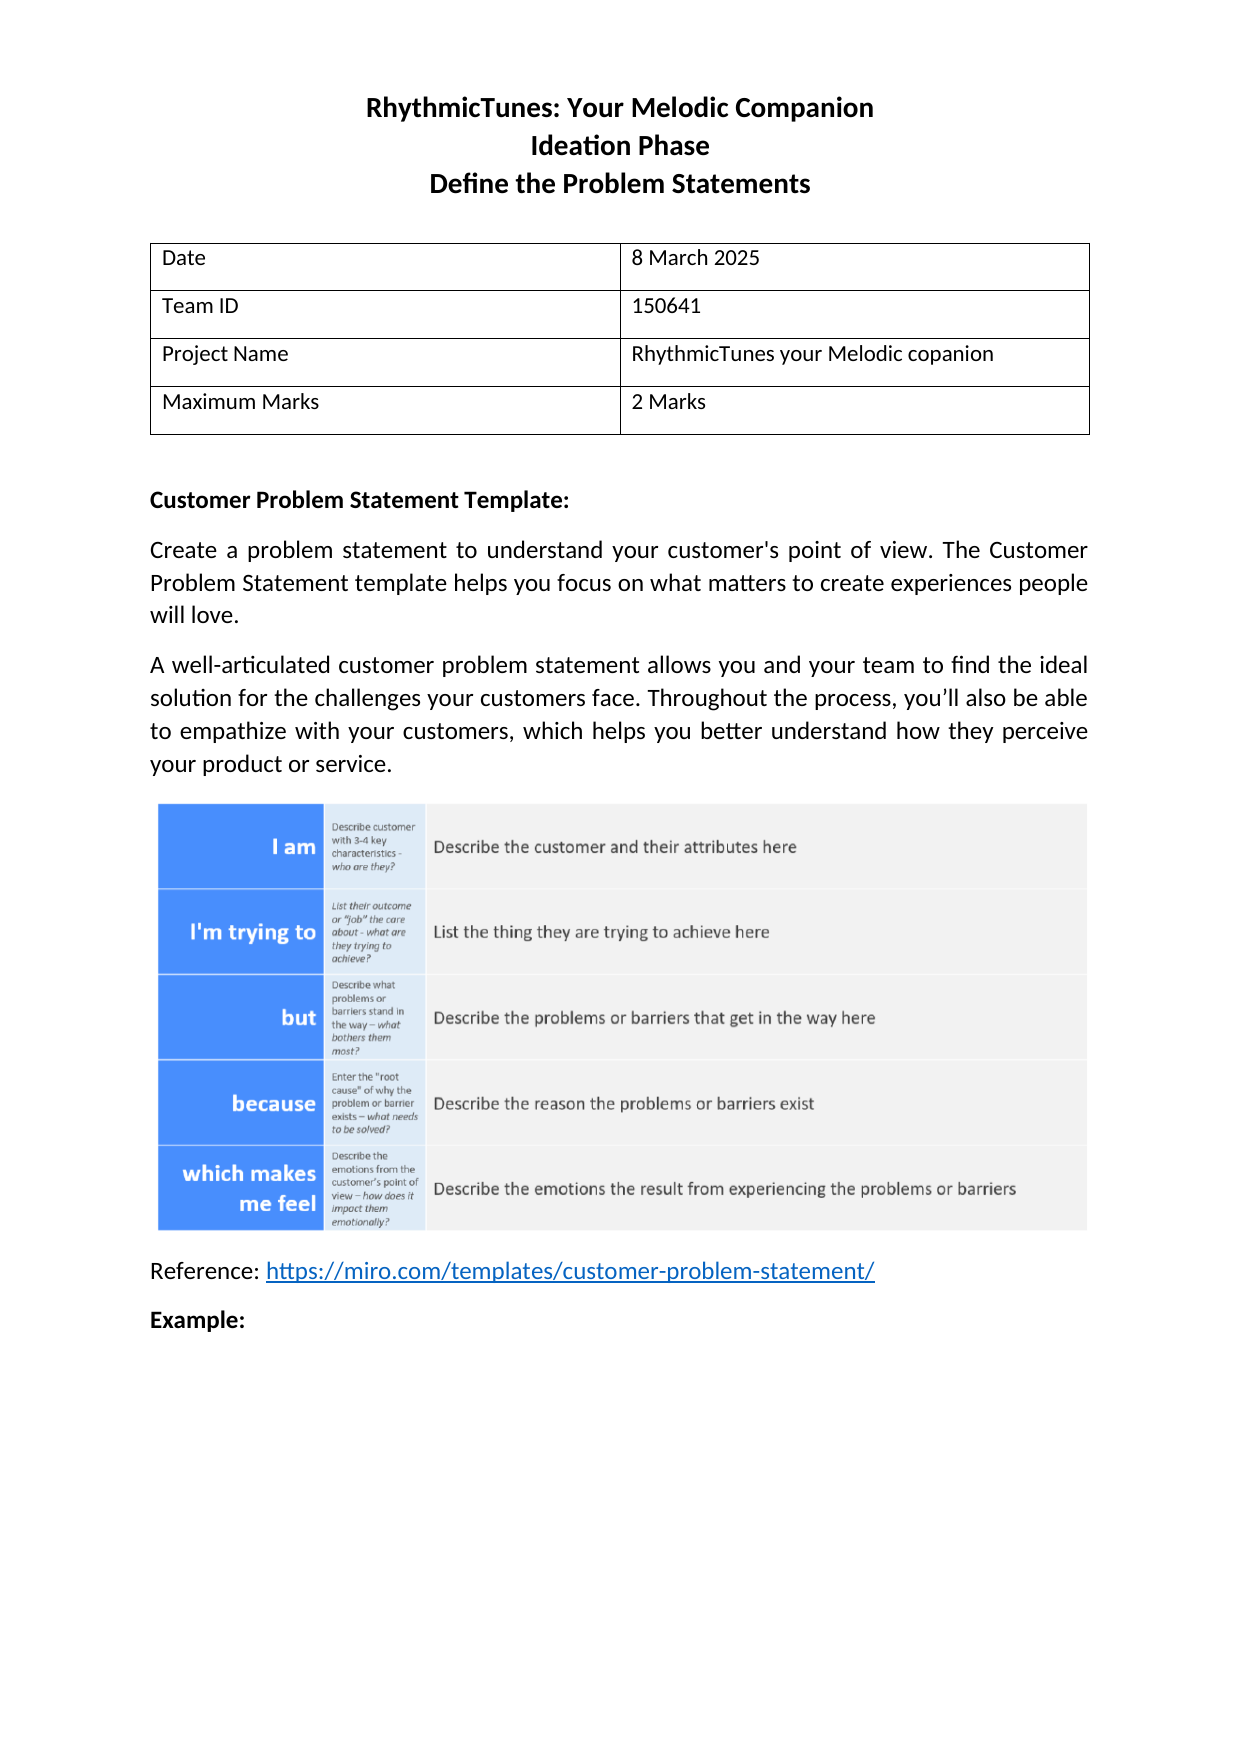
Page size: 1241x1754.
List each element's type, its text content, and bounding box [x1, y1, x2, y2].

table_cell 2 Marks [621, 387, 1089, 434]
text Ideation Phase [150, 127, 1090, 163]
table_cell RhythmicTunes your Melodic copanion [621, 339, 1089, 386]
text Define the Problem Statements [150, 166, 1090, 201]
table_header 8 March 2025 [621, 244, 1089, 290]
text Customer Problem Statement Template: [150, 484, 1090, 515]
text Reference: https://miro.com/templates/customer-problem-statement/ [150, 1255, 1090, 1286]
table_cell Team ID [151, 291, 620, 338]
table_cell Project Name [151, 339, 620, 386]
text Create a problem statement to understand your customer's point of view. The Customer Problem Statement template helps you focus on what matters to create experiences people will love. [150, 534, 1090, 630]
table_header Date [151, 244, 620, 290]
table_cell Maximum Marks [151, 387, 620, 434]
text Example: [150, 1304, 1090, 1335]
text A well-articulated customer problem statement allows you and your team to find the ideal solution for the challenges your customers face. Throughout the process, you’ll also be able to empathize with your customers, which helps you better understand how they perceive your product or service. [150, 649, 1090, 778]
table_cell 150641 [621, 291, 1089, 338]
picture [150, 797, 1091, 1237]
text RhythmicTunes: Your Melodic Companion [150, 89, 1090, 124]
